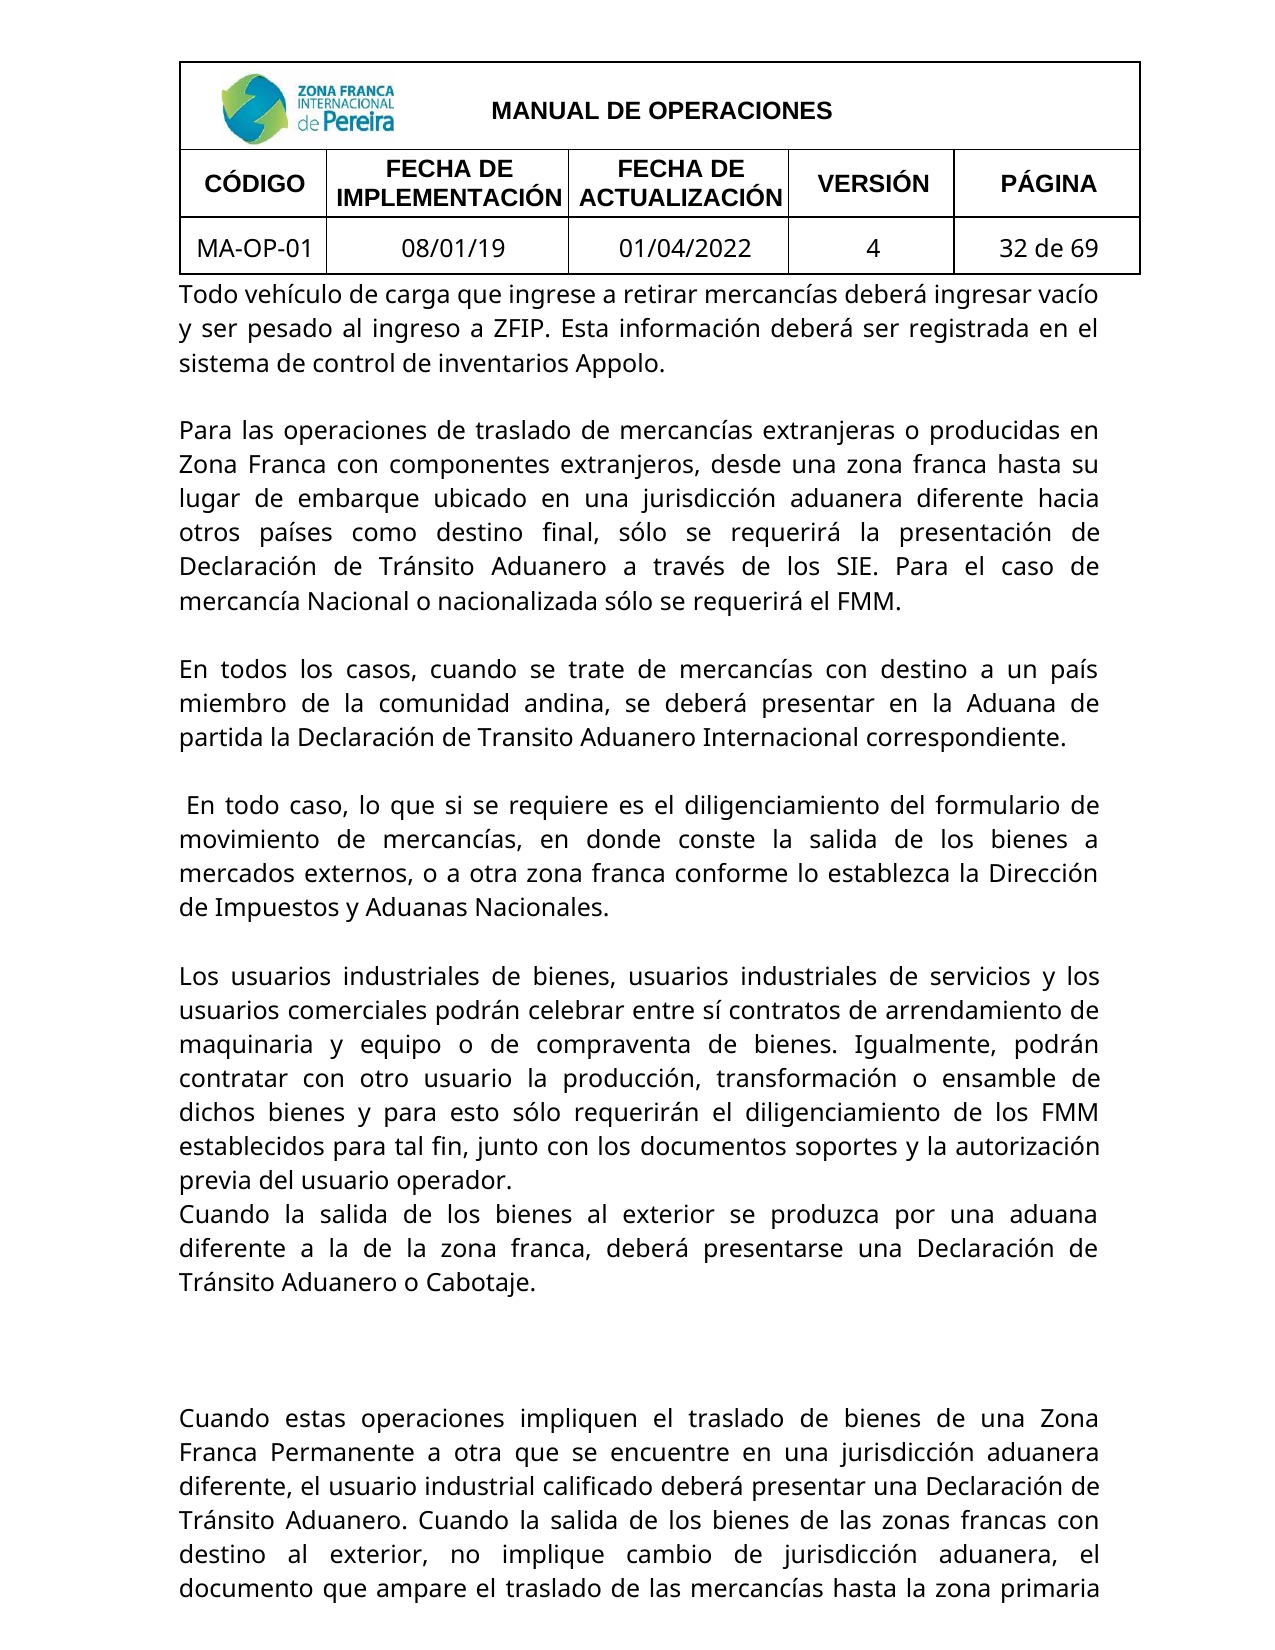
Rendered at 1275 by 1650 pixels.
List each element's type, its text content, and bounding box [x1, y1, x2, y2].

text En todos los casos, cuando se trate de mercancías con destino a un país miembro de la comunidad andina, se deberá presentar en la Aduana de partida la Declaración de Transito Aduanero Internacional correspondiente. [179, 652, 1100, 754]
text Todo vehículo de carga que ingrese a retirar mercancías deberá ingresar vacío y ser pesado al ingreso a ZFIP. Esta información deberá ser registrada en el sistema de control de inventarios Appolo. [179, 277, 1099, 379]
text Cuando la salida de los bienes al exterior se produzca por una aduana diferente a la de la zona franca, deberá presentarse una Declaración de Tránsito Aduanero o Cabotaje. [179, 1197, 1099, 1299]
text Para las operaciones de traslado de mercancías extranjeras o producidas en Zona Franca con componentes extranjeros, desde una zona franca hasta su lugar de embarque ubicado en una jurisdicción aduanera diferente hacia otros países como destino final, sólo se requerirá la presentación de Declaración de Tránsito Aduanero a través de los SIE. Para el caso de mercancía Nacional o nacionalizada sólo se requerirá el FMM. [179, 413, 1100, 617]
picture [221, 69, 394, 148]
text En todo caso, lo que si se requiere es el diligenciamiento del formulario de movimiento de mercancías, en donde conste la salida de los bienes a mercados externos, o a otra zona franca conforme lo establezca la Dirección de Impuestos y Aduanas Nacionales. [179, 788, 1100, 924]
text Los usuarios industriales de bienes, usuarios industriales de servicios y los usuarios comerciales podrán celebrar entre sí contratos de arrendamiento de maquinaria y equipo o de compraventa de bienes. Igualmente, podrán contratar con otro usuario la producción, transformación o ensamble de dichos bienes y para esto sólo requerirán el diligenciamiento de los FMM establecidos para tal fin, junto con los documentos soportes y la autorización previa del usuario operador. [179, 958, 1101, 1197]
